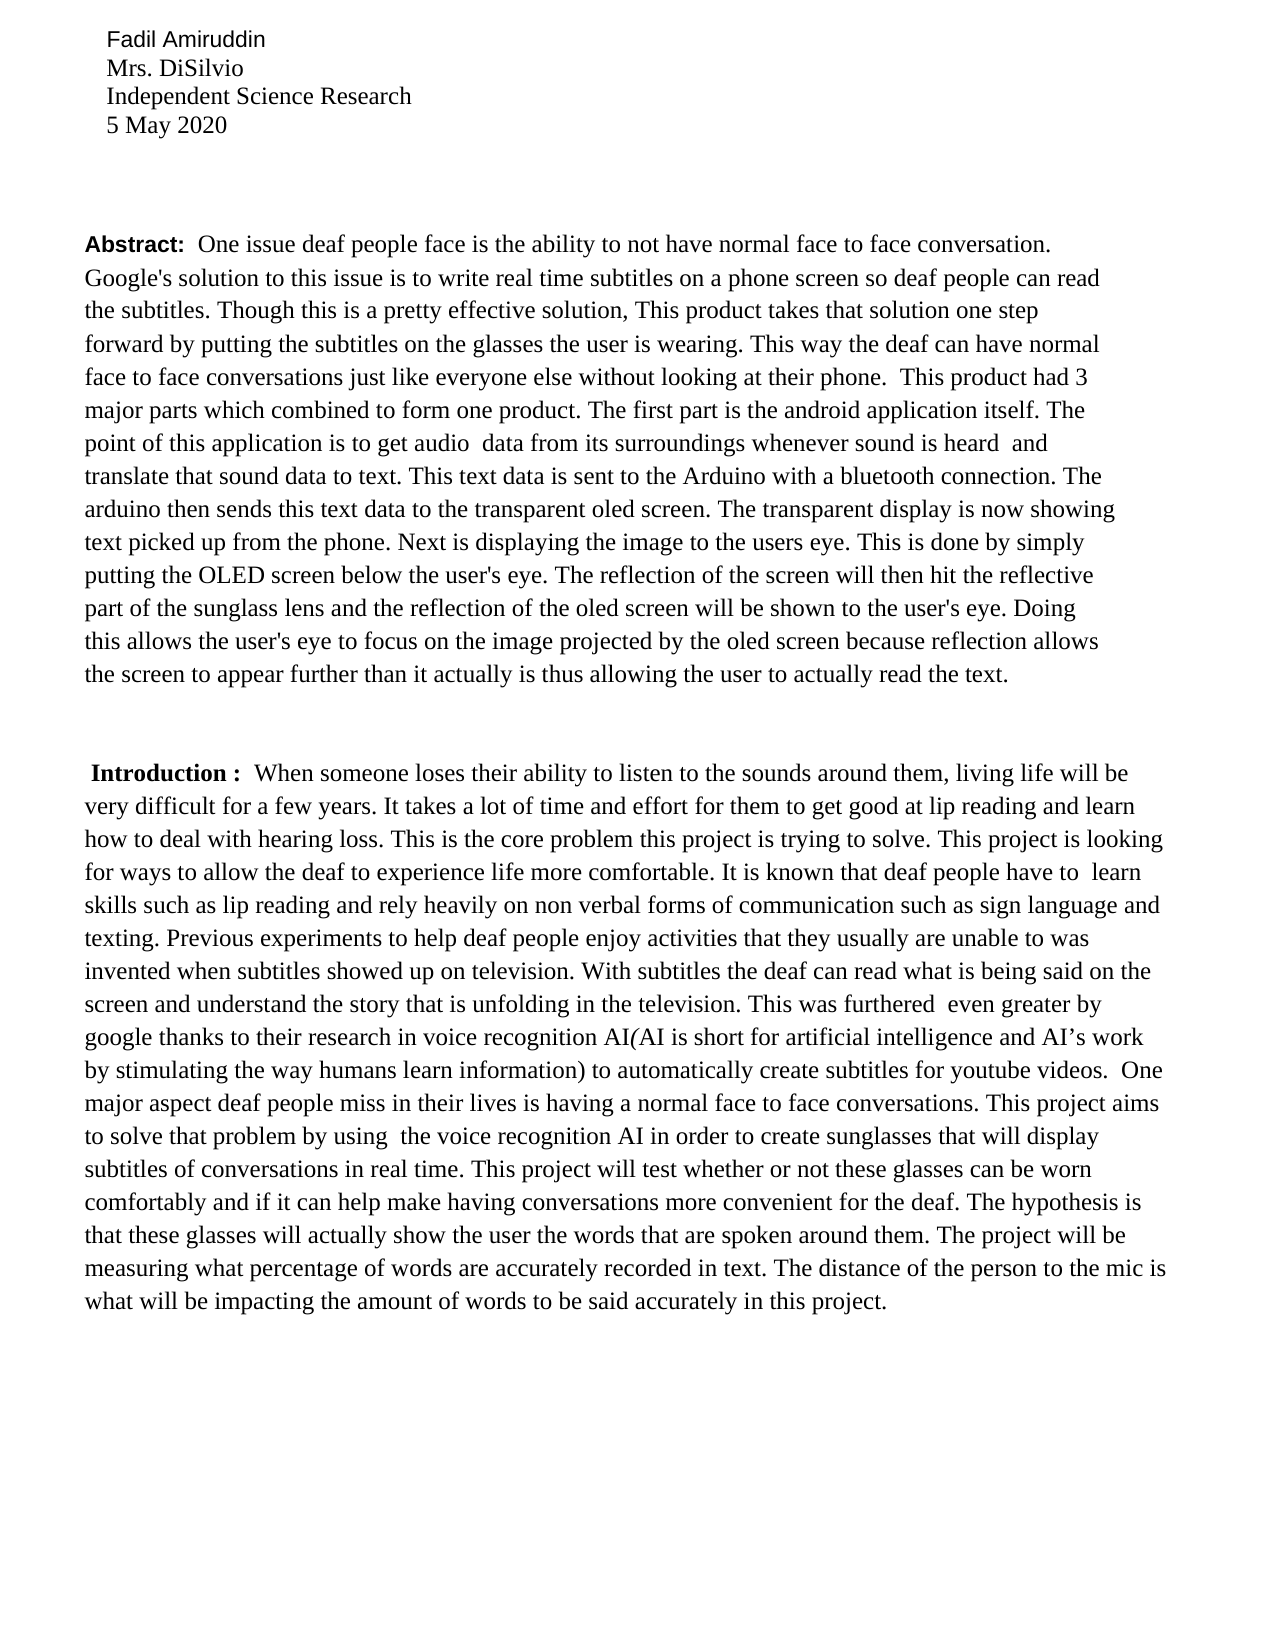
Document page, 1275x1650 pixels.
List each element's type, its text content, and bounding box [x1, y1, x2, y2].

text Independent Science Research [94, 81, 1275, 110]
text Introduction : When someone loses their ability to listen to the sounds around them, living life will be very difficult for a few years. It takes a lot of time and effort for them to get good at lip reading and learn how to deal with hearing loss. This is the core problem this project is trying to solve. This project is looking for ways to allow the deaf to experience life more comfortable. It is known that deaf people have to learn skills such as lip reading and rely heavily on non verbal forms of communication such as sign language and texting. Previous experiments to help deaf people enjoy activities that they usually are unable to was invented when subtitles showed up on television. With subtitles the deaf can read what is being said on the screen and understand the story that is unfolding in the television. This was furthered even greater by google thanks to their research in voice recognition AI(AI is short for artificial intelligence and AI’s work by stimulating the way humans learn information) to automatically create subtitles for youtube videos. One major aspect deaf people miss in their lives is having a normal face to face conversations. This project aims to solve that problem by using the voice recognition AI in order to create sunglasses that will display subtitles of conversations in real time. This project will test whether or not these glasses can be worn comfortably and if it can help make having conversations more convenient for the deaf. The hypothesis is that these glasses will actually show the user the words that are spoken around them. The project will be measuring what percentage of words are accurately recorded in text. The distance of the person to the mic is what will be impacting the amount of words to be said accurately in this project. [84, 758, 1172, 1315]
text Mrs. DiSilvio [94, 53, 1275, 81]
text Abstract: One issue deaf people face is the ability to not have normal face to face conversation. Google's solution to this issue is to write real time subtitles on a phone screen so deaf people can read the subtitles. Though this is a pretty effective solution, This product takes that solution one step forward by putting the subtitles on the glasses the user is wearing. This way the deaf can have normal face to face conversations just like everyone else without looking at their phone. This product had 3 major parts which combined to form one product. The first part is the android application itself. The point of this application is to get audio data from its surroundings whenever sound is heard and translate that sound data to text. This text data is sent to the Arduino with a bluetooth connection. The arduino then sends this text data to the transparent oled screen. The transparent display is now showing text picked up from the phone. Next is displaying the image to the users eye. This is done by simply putting the OLED screen below the user's eye. The reflection of the screen will then hit the reflective part of the sunglass lens and the reflection of the oled screen will be shown to the user's eye. Doing this allows the user's eye to focus on the image projected by the oled screen because reflection allows the screen to appear further than it actually is thus allowing the user to actually read the text. [84, 229, 1116, 688]
text Fadil Amiruddin [94, 26, 1275, 53]
text 5 May 2020 [94, 110, 1275, 139]
